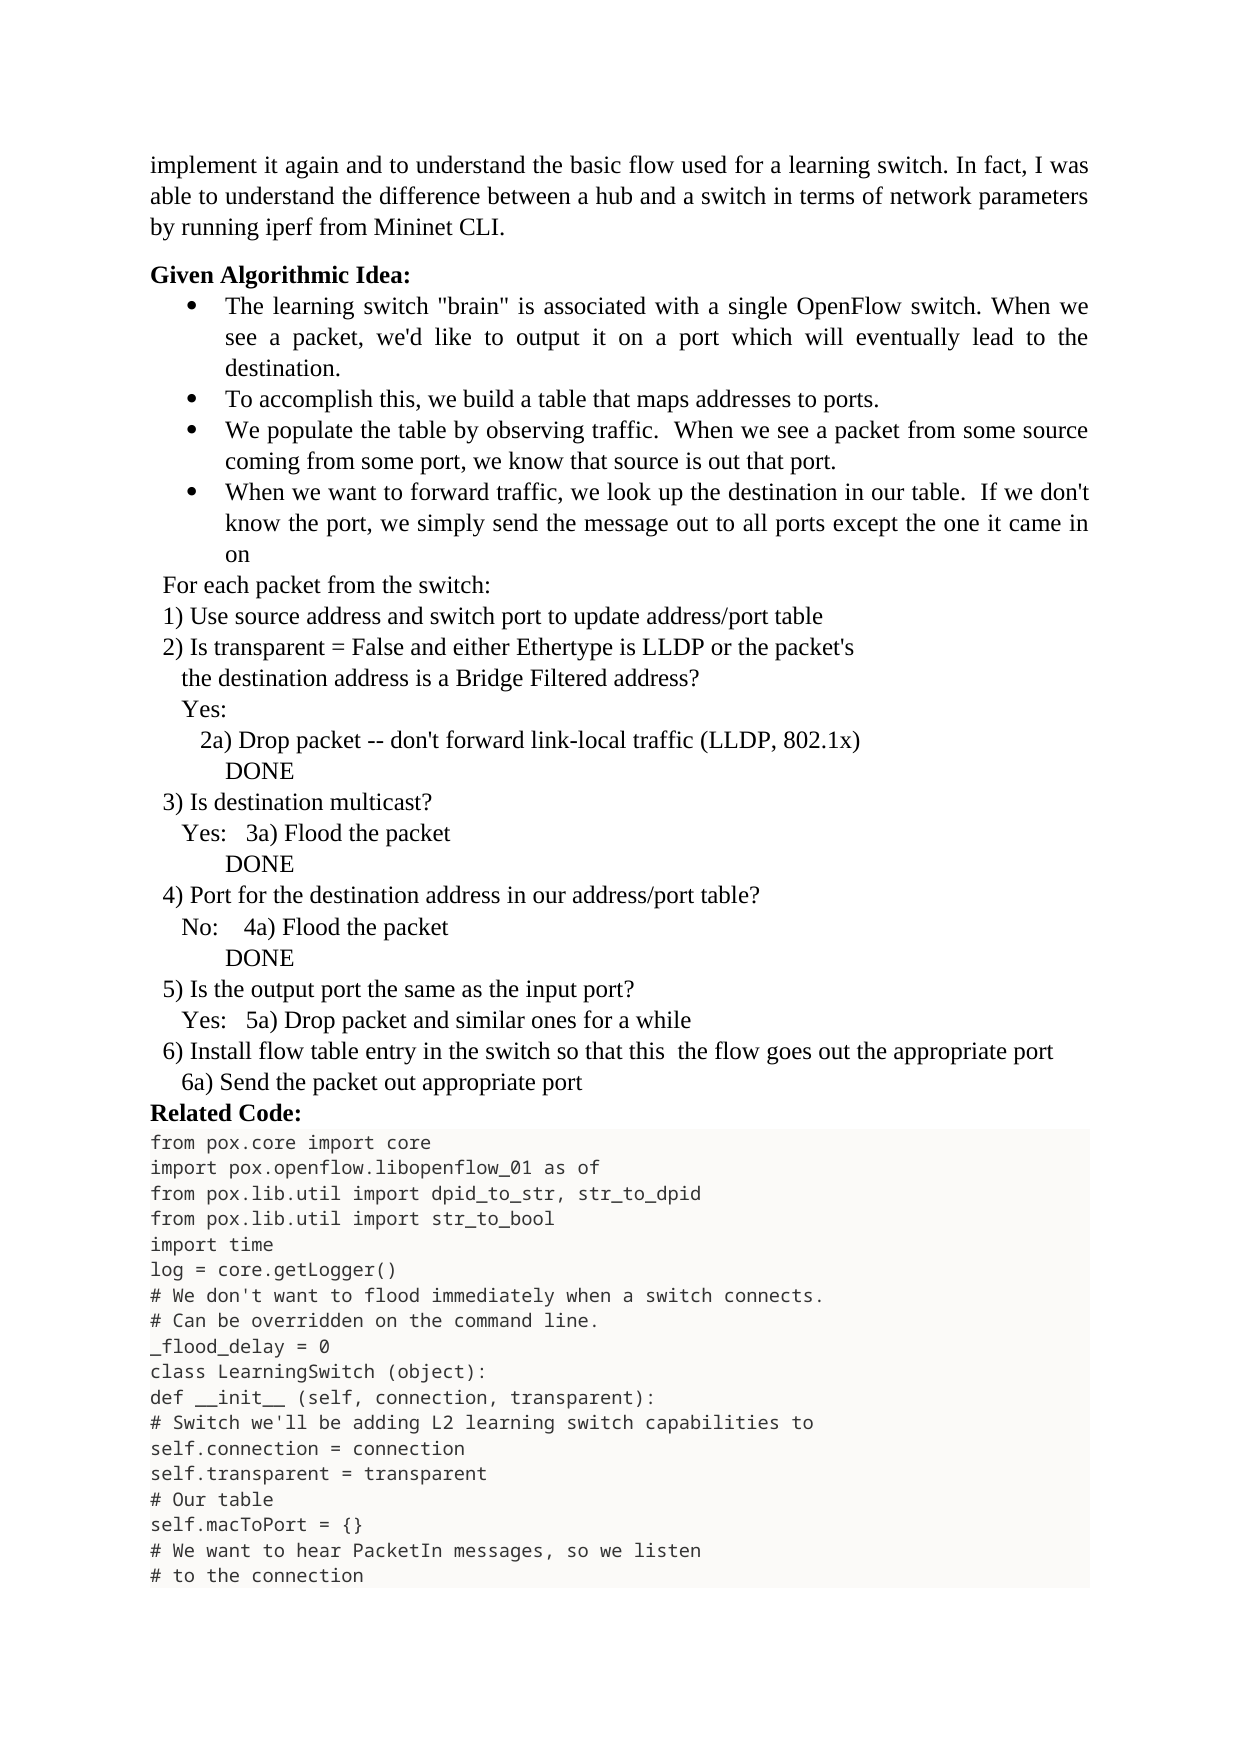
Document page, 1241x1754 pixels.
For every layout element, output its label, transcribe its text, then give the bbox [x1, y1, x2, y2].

text 2a) Drop packet -- don't forward link-local traffic (LLDP, 802.1x) [150, 725, 1090, 754]
text 4) Port for the destination address in our address/port table? [150, 881, 1090, 909]
text No: 4a) Flood the packet [150, 912, 1090, 940]
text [150, 150, 1090, 241]
text # Our table [150, 1486, 1090, 1512]
text # to the connection [150, 1563, 1090, 1588]
text 1) Use source address and switch port to update address/port table [150, 601, 1090, 630]
text self.connection = connection [150, 1435, 1090, 1461]
text self.transparent = transparent [150, 1461, 1090, 1486]
text from pox.lib.util import str_to_bool [150, 1206, 1090, 1231]
text the destination address is a Bridge Filtered address? [150, 663, 1090, 692]
text from pox.core import core [150, 1129, 1090, 1154]
list To accomplish this, we build a table that maps addresses to ports. [187, 384, 1090, 413]
text # Can be overridden on the command line. [150, 1308, 1090, 1333]
text Yes: 3a) Flood the packet [150, 818, 1090, 847]
text Given Algorithmic Idea: [150, 260, 1090, 288]
list The learning switch "brain" is associated with a single OpenFlow switch. When we see a packet, we'd like to output it on a port which will eventually lead to the destination. [187, 291, 1090, 382]
text from pox.lib.util import dpid_to_str, str_to_dpid [150, 1180, 1090, 1206]
text 5) Is the output port the same as the input port? [150, 974, 1090, 1002]
text DONE [150, 756, 1090, 785]
text Related Code: [150, 1098, 1090, 1127]
text Yes: [150, 694, 1090, 723]
text def __init__ (self, connection, transparent): [150, 1384, 1090, 1410]
text import time [150, 1231, 1090, 1257]
text 3) Is destination multicast? [150, 787, 1090, 816]
text log = core.getLogger() [150, 1257, 1090, 1282]
text class LearningSwitch (object): [150, 1359, 1090, 1384]
text # Switch we'll be adding L2 learning switch capabilities to [150, 1410, 1090, 1435]
text 6a) Send the packet out appropriate port [150, 1067, 1090, 1096]
text DONE [150, 849, 1090, 878]
list We populate the table by observing traffic. When we see a packet from some source coming from some port, we know that source is out that port. [187, 415, 1090, 475]
text # We don't want to flood immediately when a switch connects. [150, 1282, 1090, 1308]
text 2) Is transparent = False and either Ethertype is LLDP or the packet's [150, 632, 1090, 661]
text For each packet from the switch: [150, 570, 1090, 599]
text import pox.openflow.libopenflow_01 as of [150, 1154, 1090, 1180]
text _flood_delay = 0 [150, 1333, 1090, 1359]
text 6) Install flow table entry in the switch so that this the flow goes out the appropriate port [150, 1036, 1090, 1064]
text DONE [150, 943, 1090, 971]
text self.macToPort = {} [150, 1512, 1090, 1537]
text Yes: 5a) Drop packet and similar ones for a while [150, 1005, 1090, 1033]
text # We want to hear PacketIn messages, so we listen [150, 1537, 1090, 1563]
list When we want to forward traffic, we look up the destination in our table. If we don't know the port, we simply send the message out to all ports except the one it came in on [187, 477, 1090, 568]
